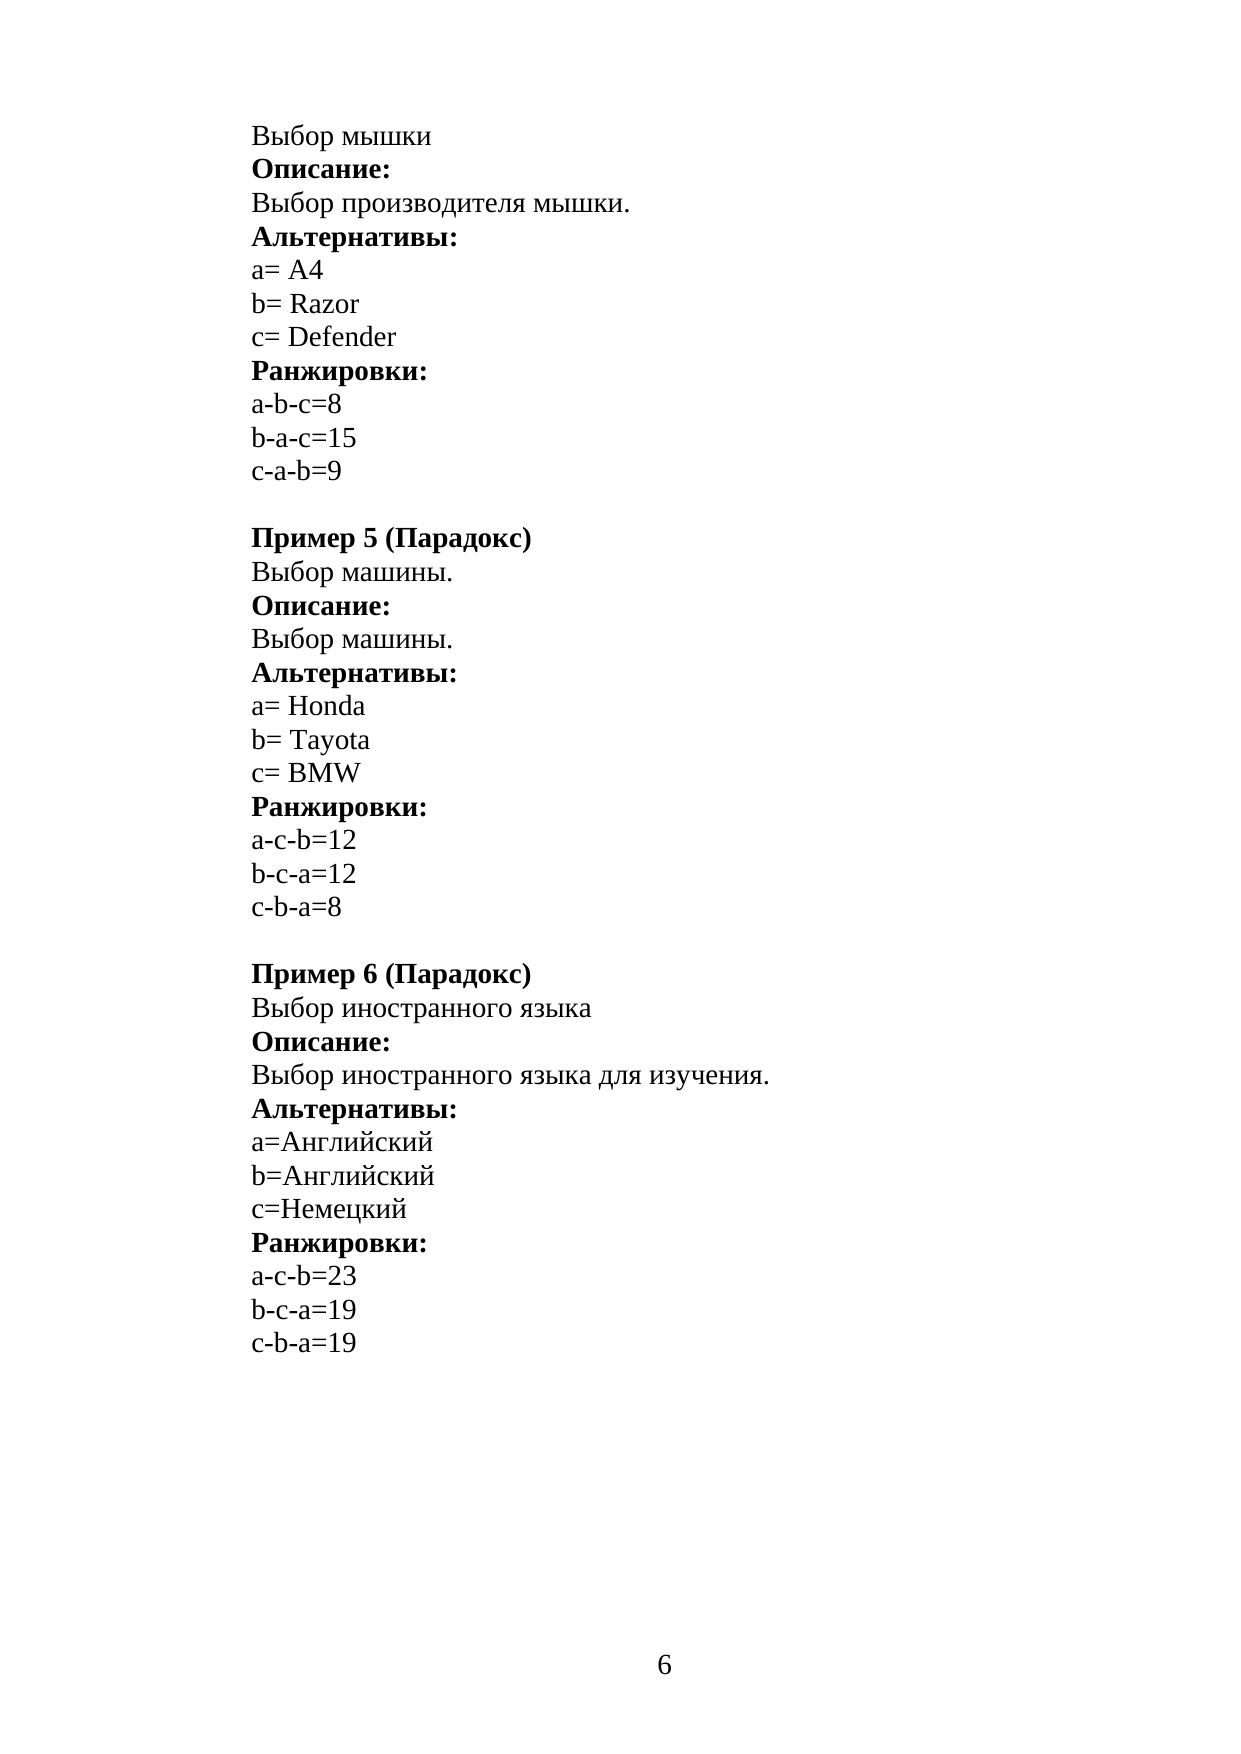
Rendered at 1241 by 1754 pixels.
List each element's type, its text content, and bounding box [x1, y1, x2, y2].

text a-b-c=8 [177, 386, 1152, 420]
text Выбор производителя мышки. [177, 185, 1152, 219]
text b=Английский [177, 1158, 1152, 1191]
text Выбор мышки [177, 118, 1152, 152]
text a-с-b=12 [177, 822, 1152, 856]
text b-a-c=15 [177, 420, 1152, 453]
text Пример 5 (Парадокс) [177, 521, 1152, 554]
text Альтернативы: [177, 219, 1152, 252]
text Выбор машины. [177, 554, 1152, 588]
text c=Немецкий [177, 1191, 1152, 1225]
text Выбор машины. [177, 621, 1152, 655]
text b= Razor [177, 286, 1152, 319]
text c= BMW [177, 755, 1152, 789]
text c= Defender [177, 319, 1152, 353]
text Описание: [177, 588, 1152, 621]
text b-c-a=19 [177, 1292, 1152, 1326]
text Описание: [177, 152, 1152, 185]
text Ранжировки: [177, 1225, 1152, 1258]
text c-b-a=8 [177, 889, 1152, 923]
text Пример 6 (Парадокс) [177, 957, 1152, 990]
text Альтернативы: [177, 655, 1152, 688]
text c-a-b=9 [177, 453, 1152, 487]
text Ранжировки: [177, 353, 1152, 386]
text c-b-a=19 [177, 1326, 1152, 1359]
text Ранжировки: [177, 789, 1152, 822]
text b= Tayota [177, 722, 1152, 755]
text a= A4 [177, 252, 1152, 286]
text a=Английский [177, 1124, 1152, 1158]
text a= Honda [177, 688, 1152, 722]
text Выбор иностранного языка для изучения. [177, 1057, 1152, 1091]
text Альтернативы: [177, 1091, 1152, 1124]
text a-с-b=23 [177, 1258, 1152, 1292]
text b-c-a=12 [177, 856, 1152, 889]
text Описание: [177, 1024, 1152, 1057]
text Выбор иностранного языка [177, 990, 1152, 1024]
